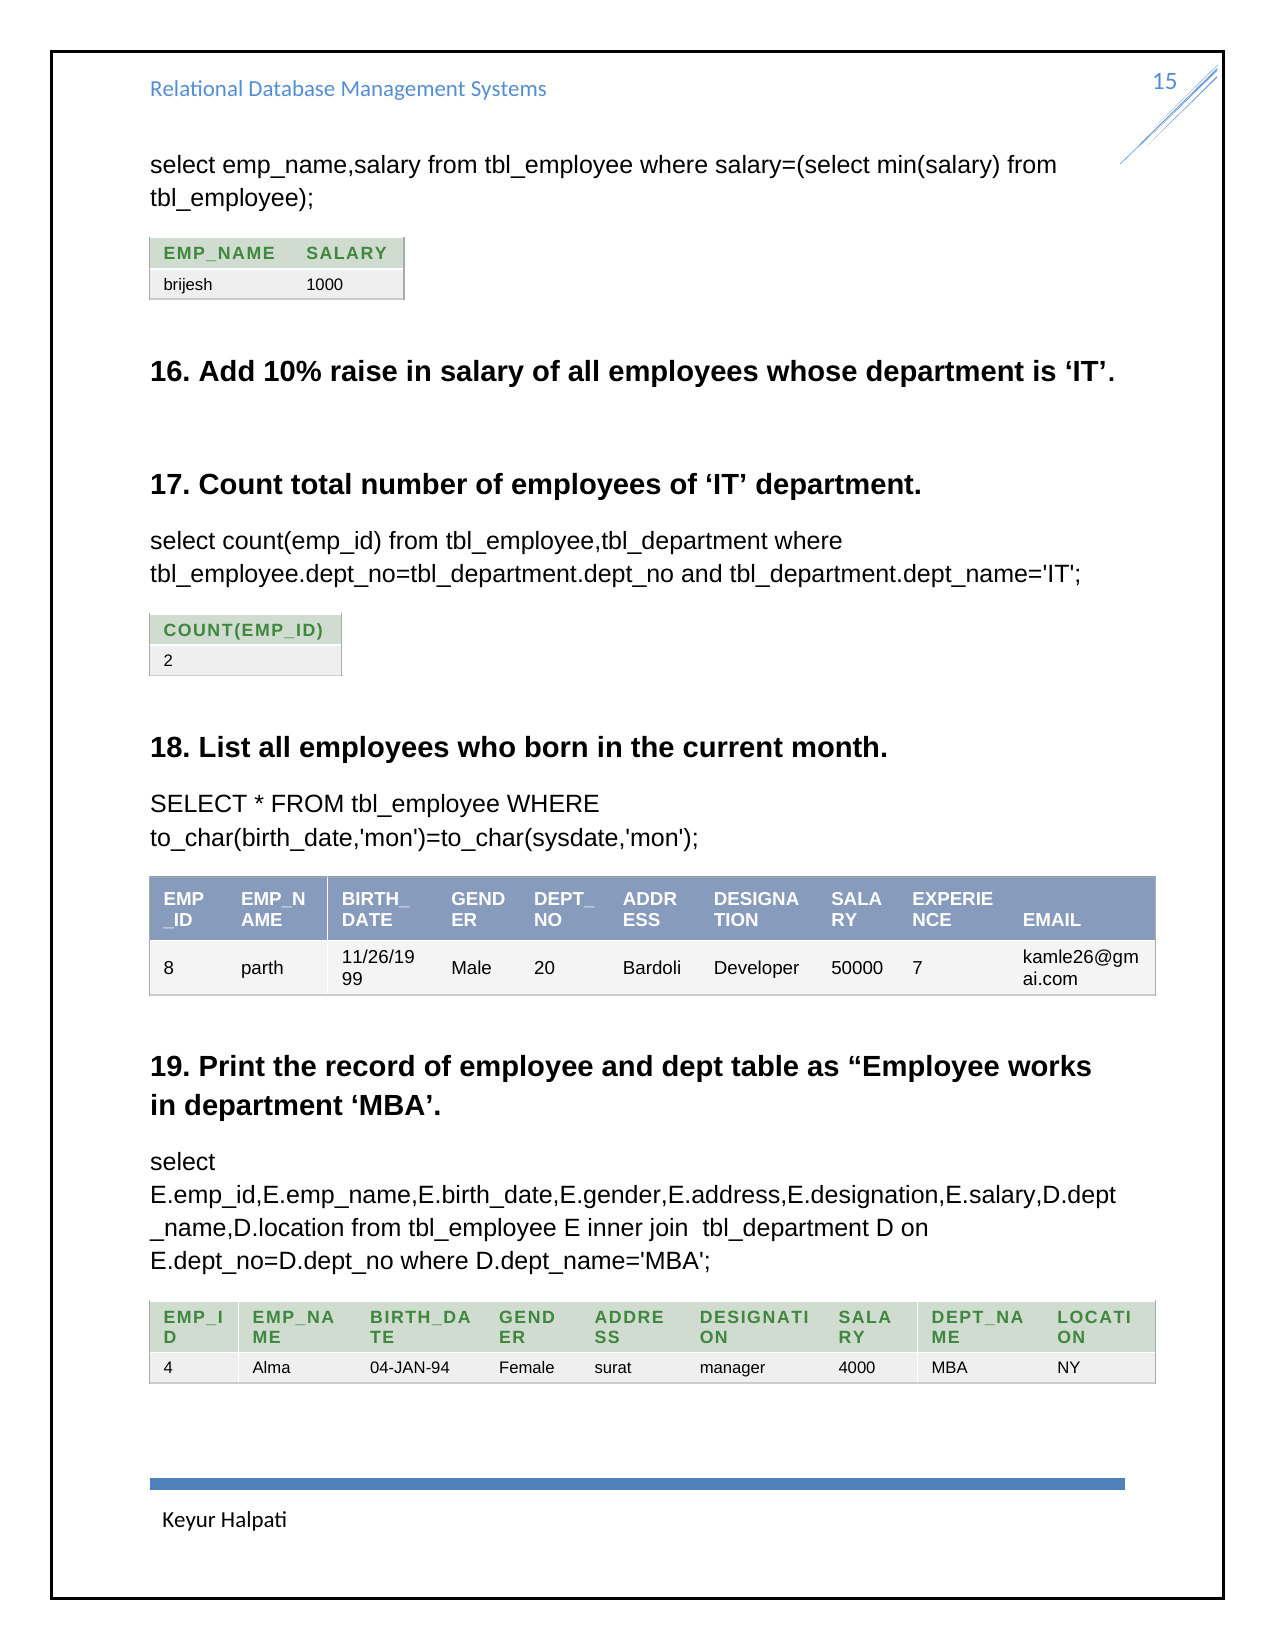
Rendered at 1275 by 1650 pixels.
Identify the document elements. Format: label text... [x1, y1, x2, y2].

table_cell NY [1043, 1353, 1155, 1382]
table_cell 50000 [817, 941, 898, 994]
table_header EMP_NAME [150, 238, 292, 268]
table_header SALARY [824, 1302, 917, 1352]
table_cell Bardoli [609, 941, 700, 994]
text 16. Add 10% raise in salary of all employees whose department is ‘IT’. [150, 354, 1125, 387]
text select E.emp_id,E.emp_name,E.birth_date,E.gender,E.address,E.designation,E.salary,D.dept_name,D.location from tbl_employee E inner join tbl_department D on E.dept_no=D.dept_no where D.dept_name='MBA'; [150, 1147, 1125, 1275]
table_cell Developer [700, 941, 817, 994]
table_cell com-sci [1125, 65, 1218, 160]
table_header BIRTH_DATE [356, 1302, 485, 1352]
table_header GENDER [437, 878, 520, 940]
table_cell 04-JAN-94 [356, 1353, 485, 1382]
table_cell brijesh [150, 270, 292, 298]
text 19. Print the record of employee and dept table as “Employee works in department ‘MBA’. [150, 1049, 1125, 1121]
table_header ADDRESS [580, 1302, 685, 1352]
text select count(emp_id) from tbl_employee,tbl_department where tbl_employee.dept_no=tbl_department.dept_no and tbl_department.dept_name='IT'; [150, 526, 1125, 588]
table_cell manager [685, 1353, 824, 1382]
table_header EMP_ID [150, 1302, 238, 1352]
table_header EMP_ID [150, 878, 227, 940]
table_header DEPT_NO [520, 878, 609, 940]
table_header EMP_NAME [227, 878, 327, 940]
text 17. Count total number of employees of ‘IT’ department. [150, 467, 1125, 501]
table_header DESIGNATION [700, 878, 817, 940]
text SELECT * FROM tbl_employee WHERE to_char(birth_date,'mon')=to_char(sysdate,'mon'); [150, 789, 1125, 851]
table_cell 11/26/1999 [328, 941, 437, 994]
text select emp_name,salary from tbl_employee where salary=(select min(salary) from tbl_employee); [150, 150, 1125, 212]
text 18. List all employees who born in the current month. [150, 730, 1125, 764]
table_header GENDER [485, 1302, 580, 1352]
table_cell parth [227, 941, 327, 994]
table_header SALARY [292, 238, 403, 268]
table_cell kamle26@gmai.com [1009, 941, 1155, 994]
table_header LOCATION [1043, 1302, 1155, 1352]
table_header DESIGNATION [685, 1302, 824, 1352]
table_header EMAIL [1009, 878, 1155, 940]
table_header BIRTH_DATE [328, 878, 437, 940]
table_cell 7 [898, 941, 1009, 994]
table_header SALARY [817, 878, 898, 940]
table_cell surat [580, 1353, 685, 1382]
table_header ADDRESS [609, 878, 700, 940]
table_cell 4 [150, 1353, 238, 1382]
table_cell MBA [918, 1353, 1043, 1382]
table_header EXPERIENCE [898, 878, 1009, 940]
table_cell 1000 [292, 270, 403, 298]
table_cell 8 [150, 941, 227, 994]
table_cell Alma [239, 1353, 356, 1382]
table_header EMP_NAME [239, 1302, 356, 1352]
table_cell 2 [150, 646, 341, 675]
table_cell Female [485, 1353, 580, 1382]
table_cell 20 [520, 941, 609, 994]
table_header DEPT_NAME [918, 1302, 1043, 1352]
table_cell 4000 [824, 1353, 917, 1382]
table_header COUNT(EMP_ID) [150, 615, 341, 644]
table_cell Male [437, 941, 520, 994]
